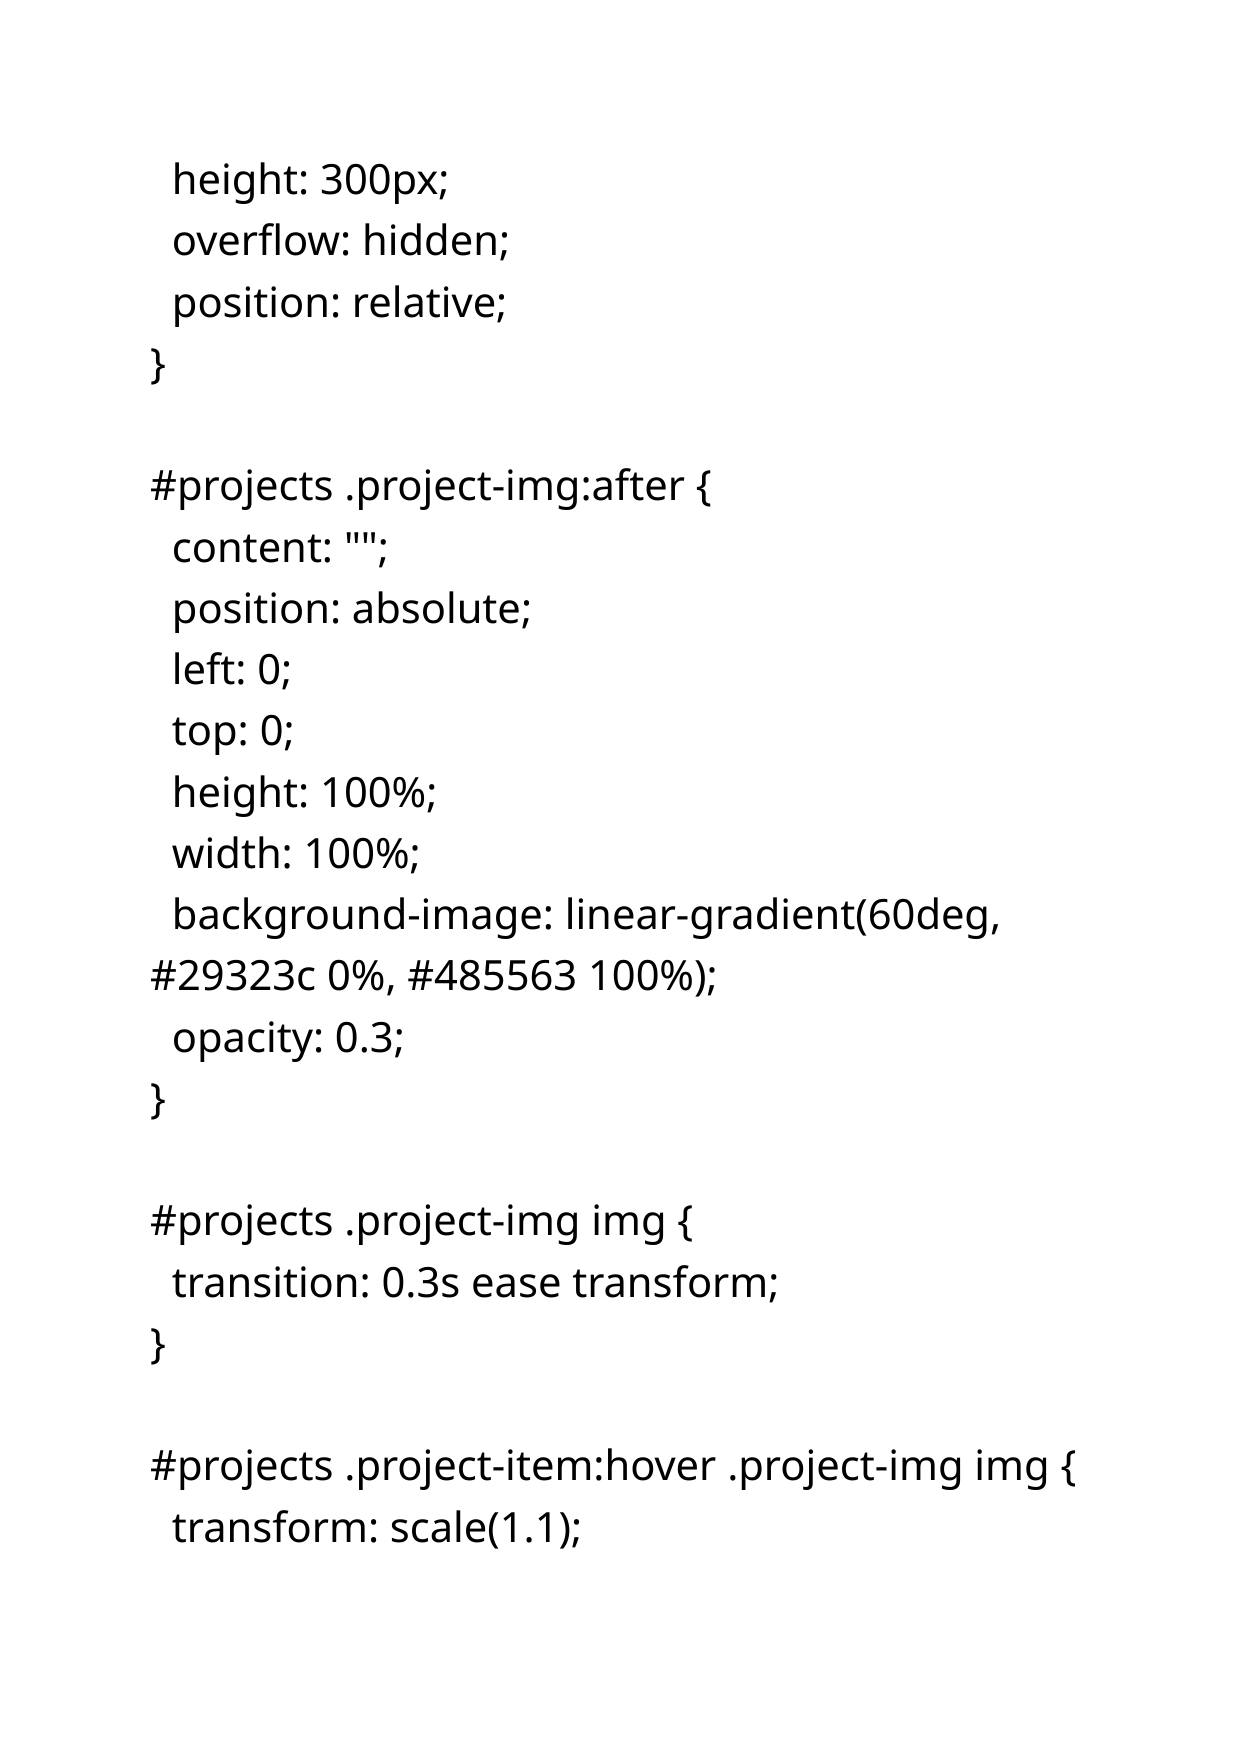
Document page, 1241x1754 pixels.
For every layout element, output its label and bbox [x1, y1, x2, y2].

text [150, 150, 1090, 1554]
